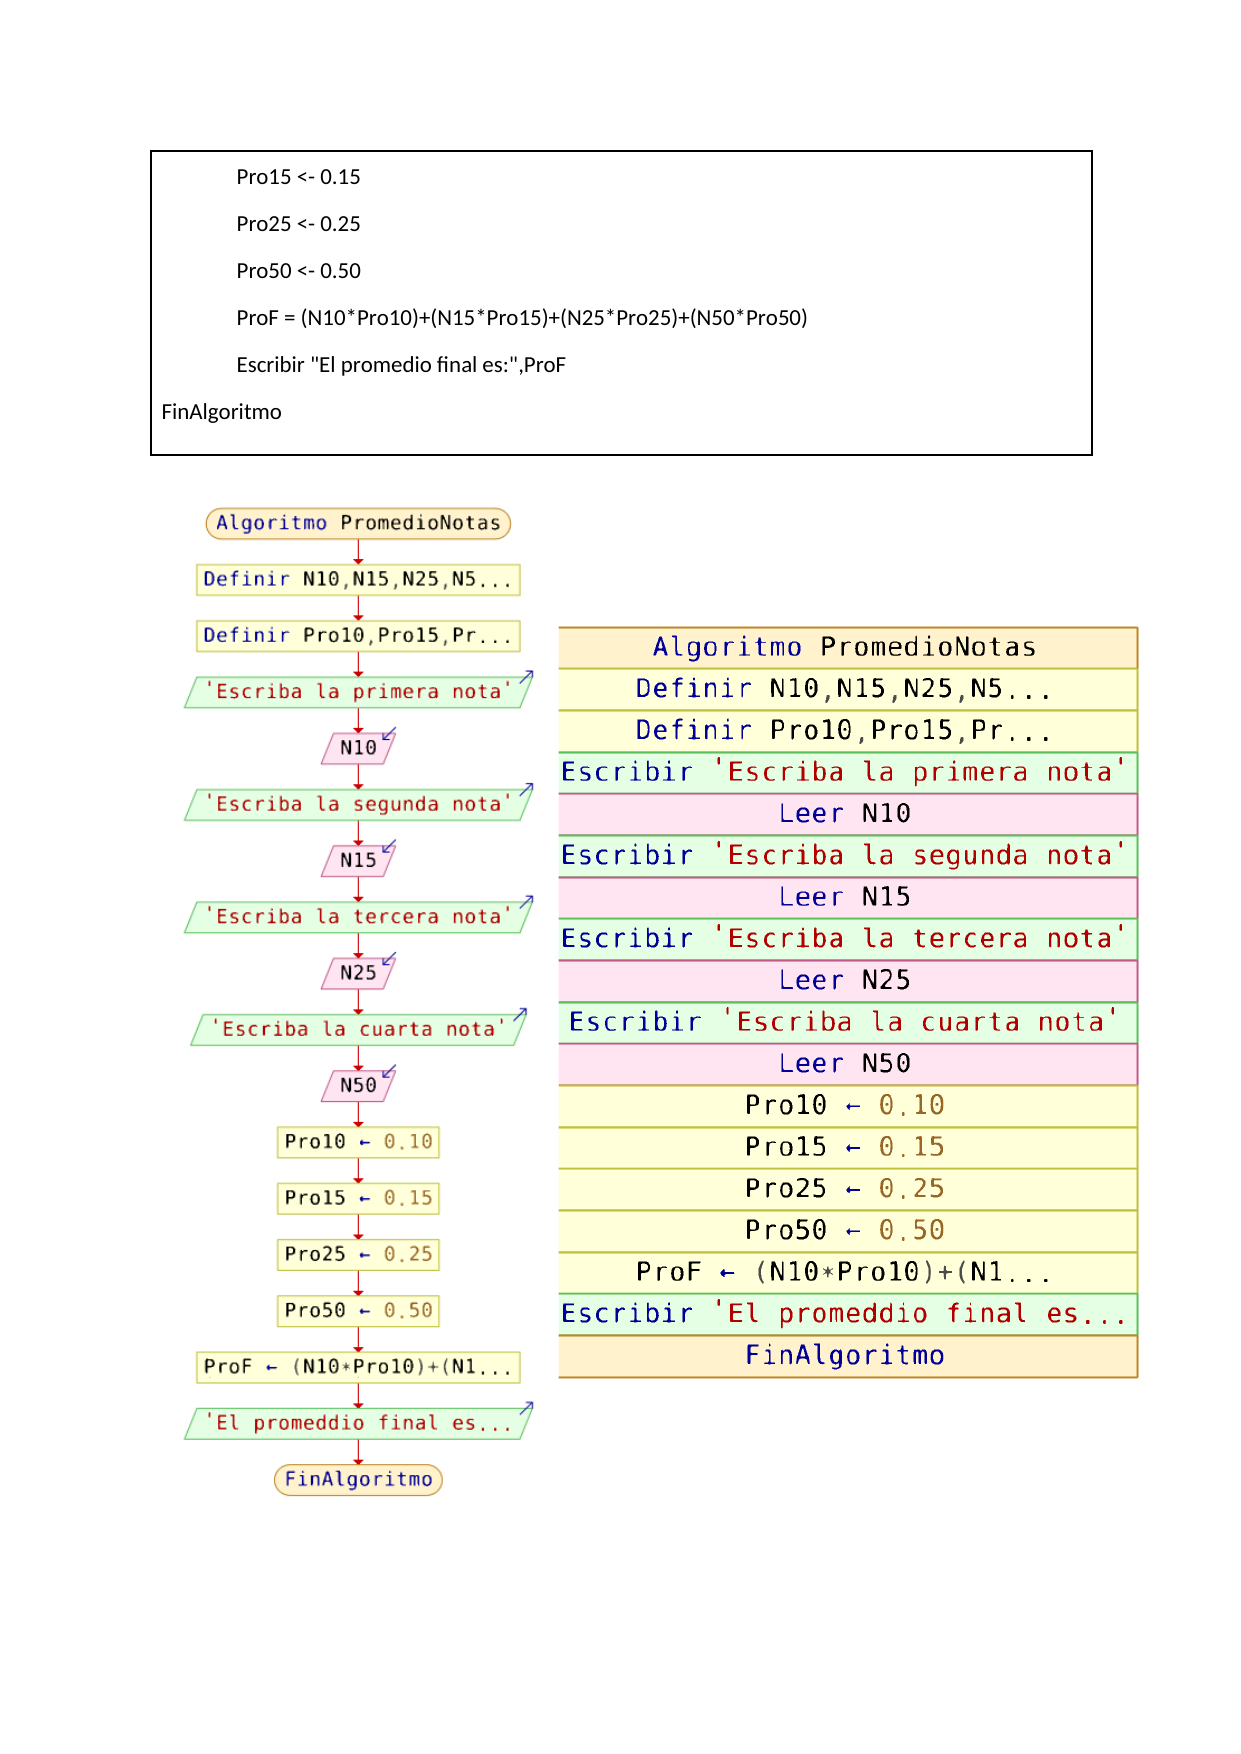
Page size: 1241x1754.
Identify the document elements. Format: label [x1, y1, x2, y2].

table_header [152, 152, 1091, 454]
picture [171, 479, 1148, 1524]
